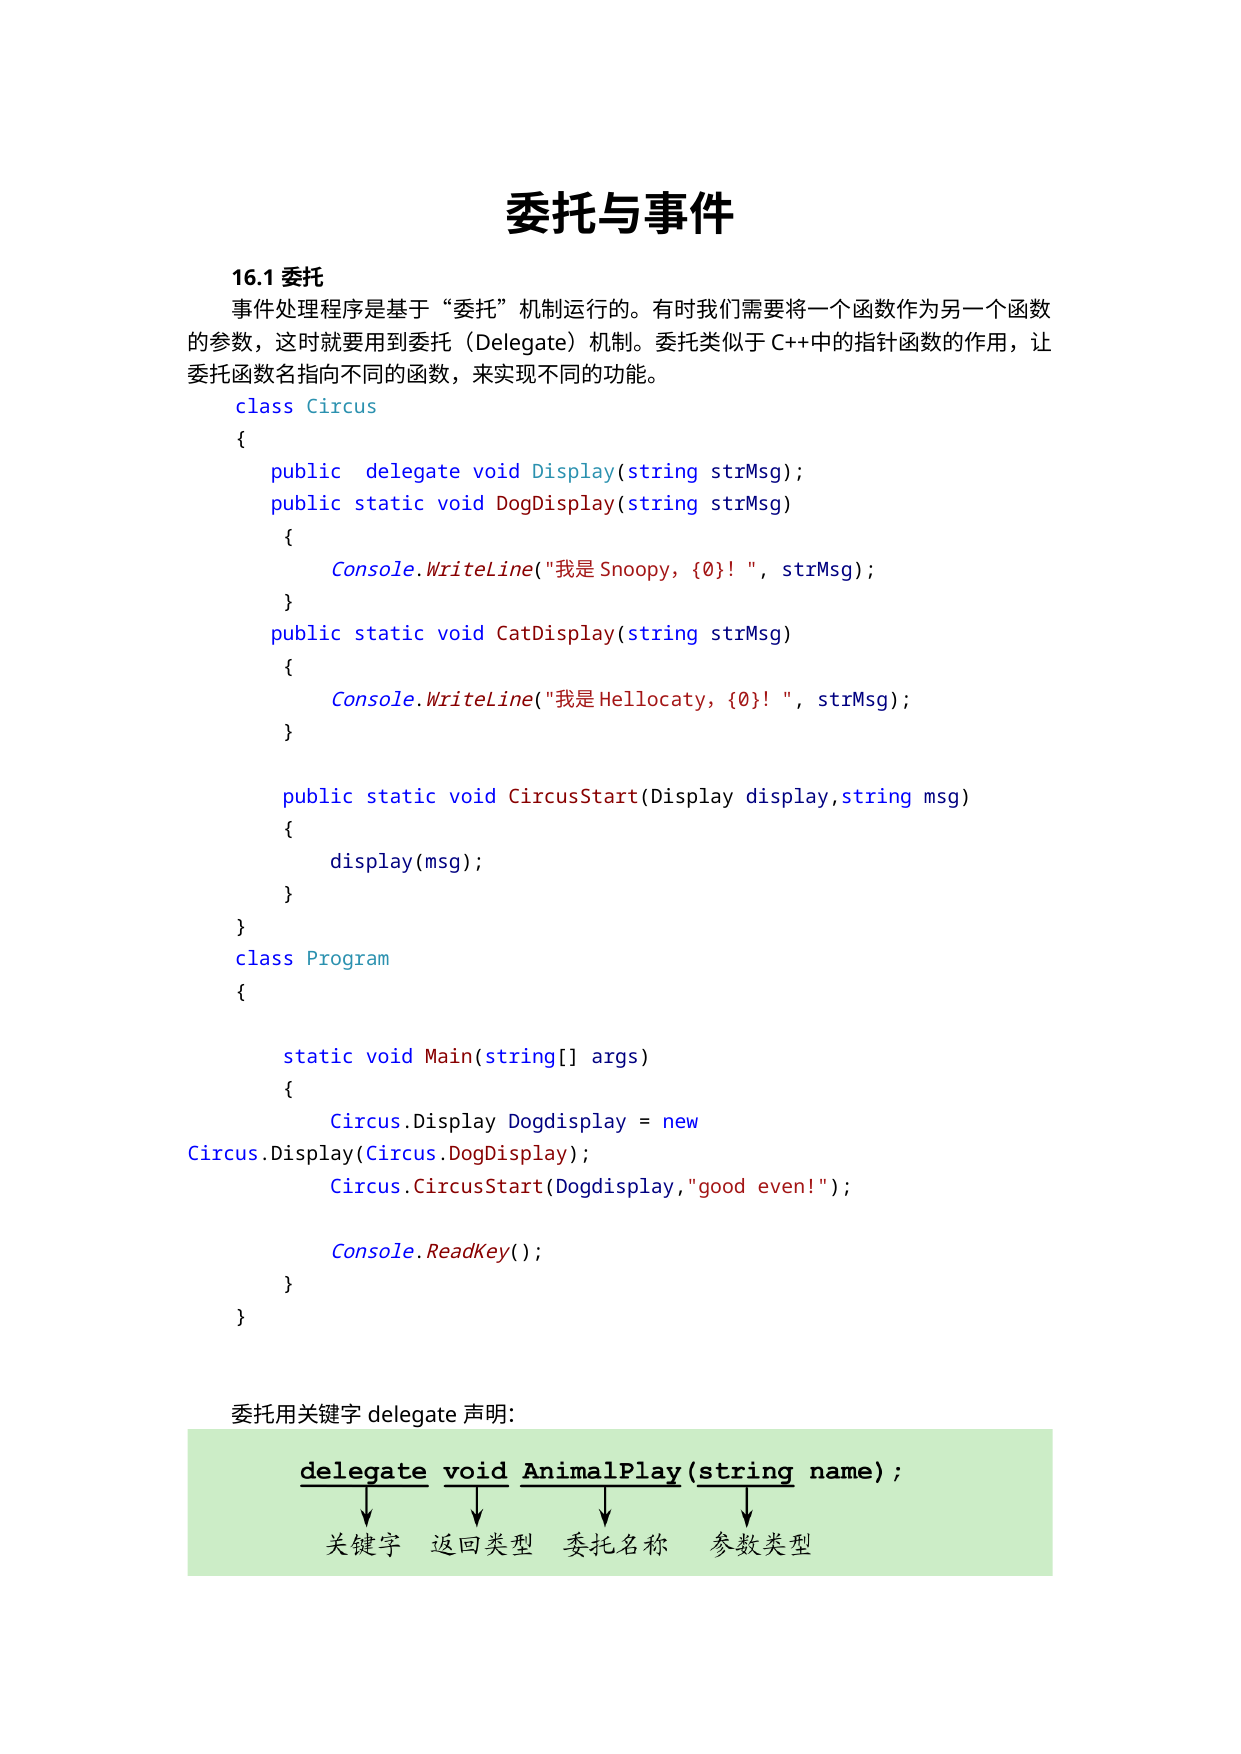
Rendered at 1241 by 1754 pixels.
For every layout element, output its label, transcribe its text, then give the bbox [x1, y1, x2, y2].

text display(msg); [187, 844, 1053, 877]
text public static void DogDisplay(string strMsg) [187, 487, 1053, 519]
text public static void CatDisplay(string strMsg) [187, 617, 1053, 649]
text 委托与事件 [187, 162, 1053, 259]
text class Circus [187, 389, 1053, 422]
text } [187, 714, 1053, 747]
text Circus.CircusStart(Dogdisplay,"good even!"); [187, 1169, 1053, 1202]
text } [187, 1299, 1053, 1332]
text public delegate void Display(string strMsg); [187, 454, 1053, 487]
text class Program [187, 942, 1053, 974]
text 16.1 委托 [187, 259, 1053, 292]
text { [187, 422, 1053, 454]
text Console.WriteLine("我是Hellocaty，{0}！", strMsg); [187, 682, 1053, 714]
text } [187, 909, 1053, 942]
text Circus.Display Dogdisplay = new Circus.Display(Circus.DogDisplay); [187, 1104, 1053, 1169]
text public static void CircusStart(Display display,string msg) [187, 779, 1053, 812]
text } [187, 584, 1053, 617]
text { [187, 974, 1053, 1007]
text { [187, 812, 1053, 844]
picture [187, 1429, 1053, 1576]
text 事件处理程序是基于“委托”机制运行的。有时我们需要将一个函数作为另一个函数的参数，这时就要用到委托（Delegate）机制。委托类似于C++中的指针函数的作用，让委托函数名指向不同的函数，来实现不同的功能。 [187, 292, 1053, 389]
text Console.WriteLine("我是Snoopy，{0}！", strMsg); [187, 552, 1053, 584]
text Console.ReadKey(); [187, 1234, 1053, 1267]
text } [187, 1267, 1053, 1299]
text static void Main(string[] args) [187, 1039, 1053, 1072]
text { [187, 519, 1053, 552]
text } [187, 877, 1053, 909]
text { [187, 649, 1053, 682]
text 委托用关键字 delegate 声明： [187, 1397, 1053, 1429]
text { [187, 1072, 1053, 1104]
